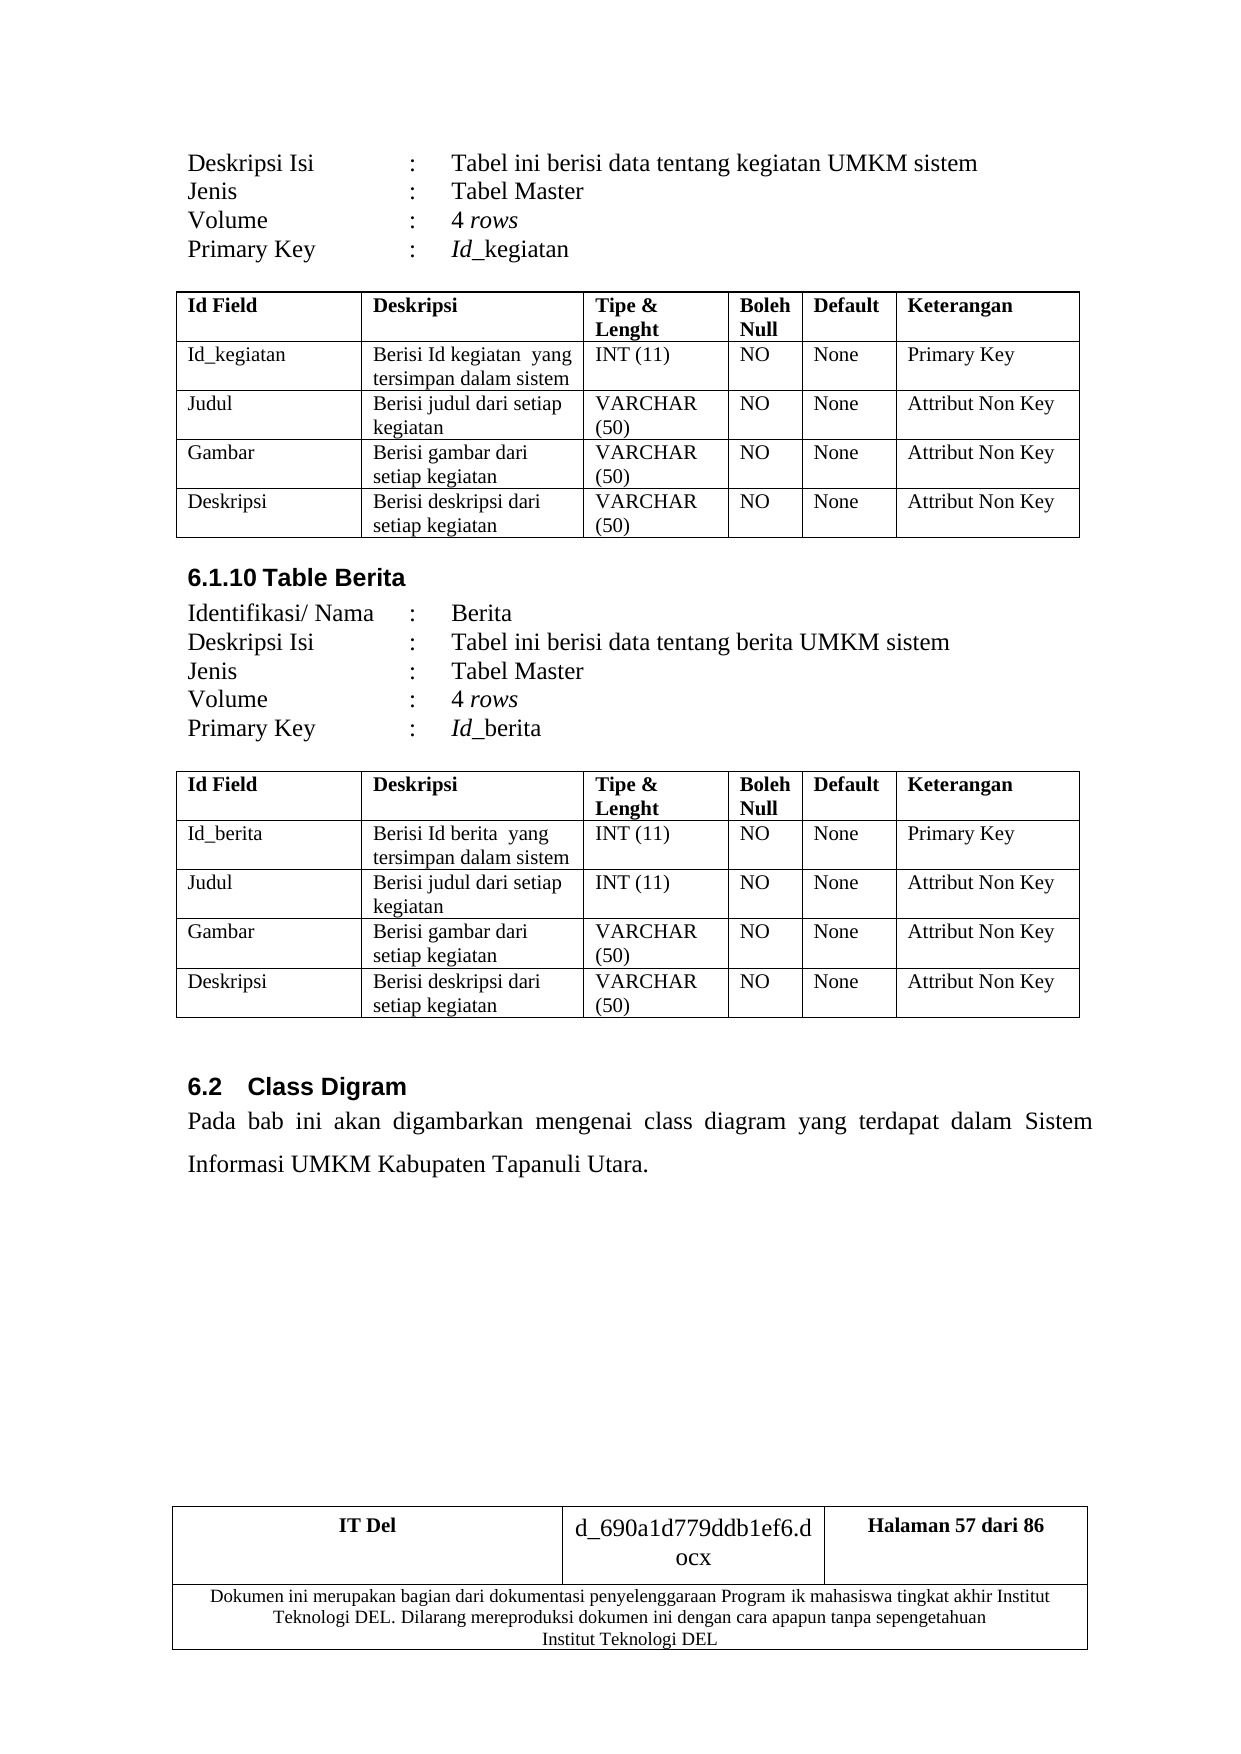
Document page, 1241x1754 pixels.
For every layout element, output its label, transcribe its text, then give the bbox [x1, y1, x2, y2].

table_header Boleh Null [729, 293, 802, 341]
table_cell VARCHAR (50) [584, 489, 728, 537]
table_cell NO [729, 821, 802, 869]
table_cell : [398, 148, 440, 176]
table_cell Attribut Non Key [897, 391, 1079, 439]
table_cell Attribut Non Key [897, 440, 1079, 488]
table_cell NO [729, 440, 802, 488]
table_cell 4 rows [440, 205, 1016, 234]
table_cell VARCHAR (50) [584, 391, 728, 439]
table_cell VARCHAR (50) [584, 440, 728, 488]
table_cell Deskripsi Isi [176, 148, 398, 176]
table_cell NO [729, 342, 802, 390]
table_cell Berisi Id berita yang tersimpan dalam sistem [362, 821, 583, 869]
table_header : [398, 598, 440, 627]
table_cell Attribut Non Key [897, 870, 1079, 918]
table_cell None [803, 919, 896, 967]
table_cell VARCHAR (50) [584, 919, 728, 967]
table_header Keterangan [897, 293, 1079, 341]
table_header Tipe & Lenght [584, 293, 728, 341]
table_cell NO [729, 391, 802, 439]
table_cell Primary Key [176, 713, 398, 742]
table_cell Tabel Master [440, 176, 1016, 205]
table_cell 4 rows [440, 685, 1016, 713]
table_cell : [398, 627, 440, 656]
table_cell None [803, 489, 896, 537]
text Pada bab ini akan digambarkan mengenai class diagram yang terdapat dalam Sistem Informasi UMKM Kabupaten Tapanuli Utara. [187, 1106, 1092, 1178]
table_cell NO [729, 870, 802, 918]
table_cell None [803, 969, 896, 1017]
table_cell Deskripsi [177, 969, 361, 1017]
table_header Boleh Null [729, 772, 802, 820]
table_header Deskripsi [362, 772, 583, 820]
table_header Id Field [177, 772, 361, 820]
table_cell Primary Key [176, 234, 398, 263]
table_cell Attribut Non Key [897, 919, 1079, 967]
table_cell Gambar [177, 919, 361, 967]
table_header Identifikasi/ Nama [176, 598, 398, 627]
table_cell None [803, 821, 896, 869]
table_cell Deskripsi Isi [176, 627, 398, 656]
table_cell Judul [177, 391, 361, 439]
table_cell Attribut Non Key [897, 489, 1079, 537]
table_cell Primary Key [897, 342, 1079, 390]
subtitle Table Berita [187, 563, 1092, 592]
table_header Berita [440, 598, 1016, 627]
table_cell : [398, 176, 440, 205]
table_cell Attribut Non Key [897, 969, 1079, 1017]
table_header Keterangan [897, 772, 1079, 820]
table_cell Id_berita [440, 713, 1016, 742]
table_cell Berisi deskripsi dari setiap kegiatan [362, 489, 583, 537]
table_cell Tabel Master [440, 656, 1016, 684]
table_cell Berisi judul dari setiap kegiatan [362, 391, 583, 439]
table_cell INT (11) [584, 870, 728, 918]
table_cell Judul [177, 870, 361, 918]
table_cell Id_berita [177, 821, 361, 869]
table_cell Volume [176, 205, 398, 234]
table_cell NO [729, 919, 802, 967]
table_cell Berisi deskripsi dari setiap kegiatan [362, 969, 583, 1017]
table_header Default [803, 293, 896, 341]
table_cell : [398, 656, 440, 684]
table_cell None [803, 391, 896, 439]
table_cell : [398, 713, 440, 742]
table_cell : [398, 234, 440, 263]
table_cell : [398, 685, 440, 713]
table_cell Gambar [177, 440, 361, 488]
table_header Deskripsi [362, 293, 583, 341]
table_cell : [398, 205, 440, 234]
table_cell Primary Key [897, 821, 1079, 869]
table_cell Berisi Id kegiatan yang tersimpan dalam sistem [362, 342, 583, 390]
table_cell None [803, 342, 896, 390]
table_cell Berisi gambar dari setiap kegiatan [362, 440, 583, 488]
table_cell Id_kegiatan [440, 234, 1016, 263]
table_cell Deskripsi [177, 489, 361, 537]
table_cell Volume [176, 685, 398, 713]
table_cell Tabel ini berisi data tentang berita UMKM sistem [440, 627, 1016, 656]
table_cell NO [729, 489, 802, 537]
table_cell Id_kegiatan [177, 342, 361, 390]
table_cell VARCHAR (50) [584, 969, 728, 1017]
table_cell Tabel ini berisi data tentang kegiatan UMKM sistem [440, 148, 1016, 176]
table_cell INT (11) [584, 821, 728, 869]
table_header Default [803, 772, 896, 820]
table_cell None [803, 870, 896, 918]
table_header Tipe & Lenght [584, 772, 728, 820]
subtitle Class Digram [187, 1071, 1092, 1100]
table_cell NO [729, 969, 802, 1017]
table_cell None [803, 440, 896, 488]
table_cell Jenis [176, 656, 398, 684]
table_cell Berisi gambar dari setiap kegiatan [362, 919, 583, 967]
table_cell Berisi judul dari setiap kegiatan [362, 870, 583, 918]
table_cell Jenis [176, 176, 398, 205]
table_header Id Field [177, 293, 361, 341]
table_cell INT (11) [584, 342, 728, 390]
